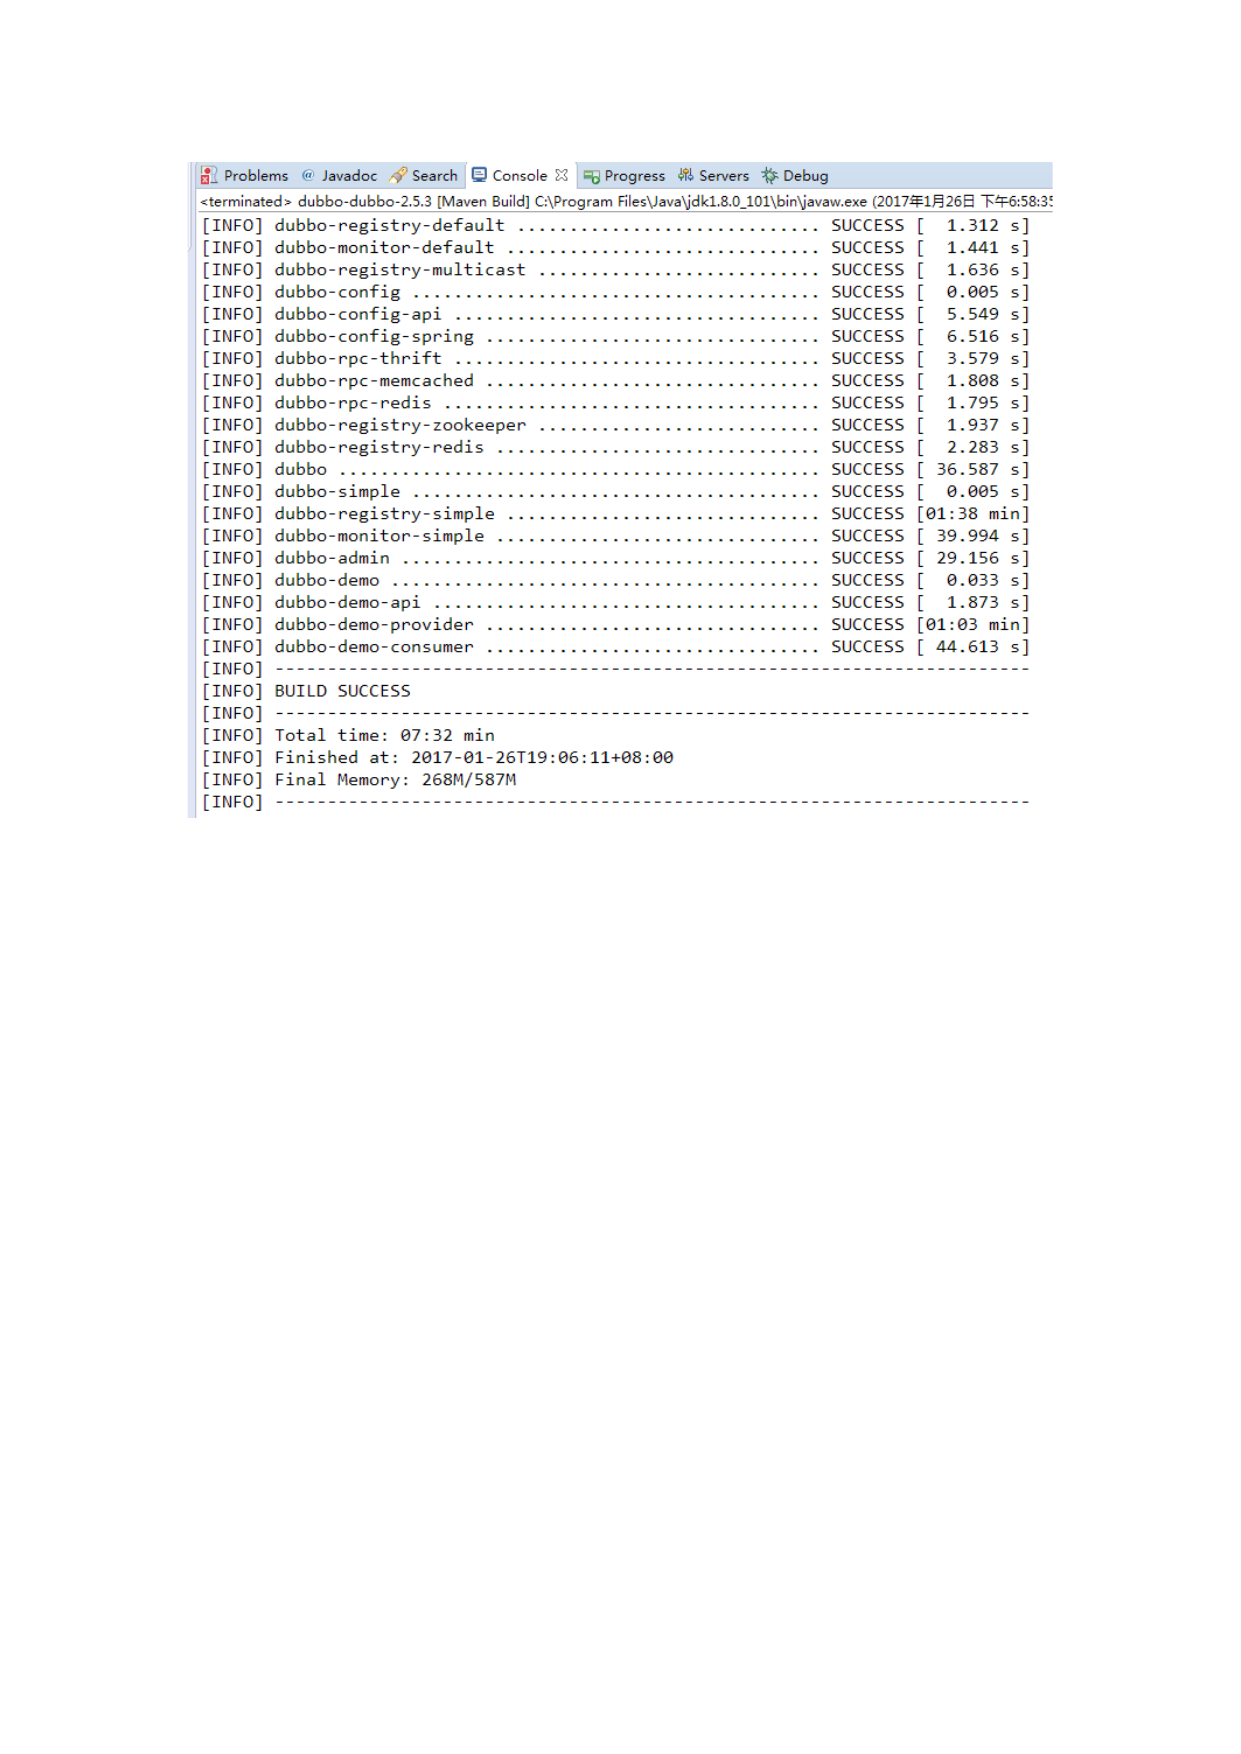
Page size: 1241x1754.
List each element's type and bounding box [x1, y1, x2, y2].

picture [187, 162, 1053, 818]
